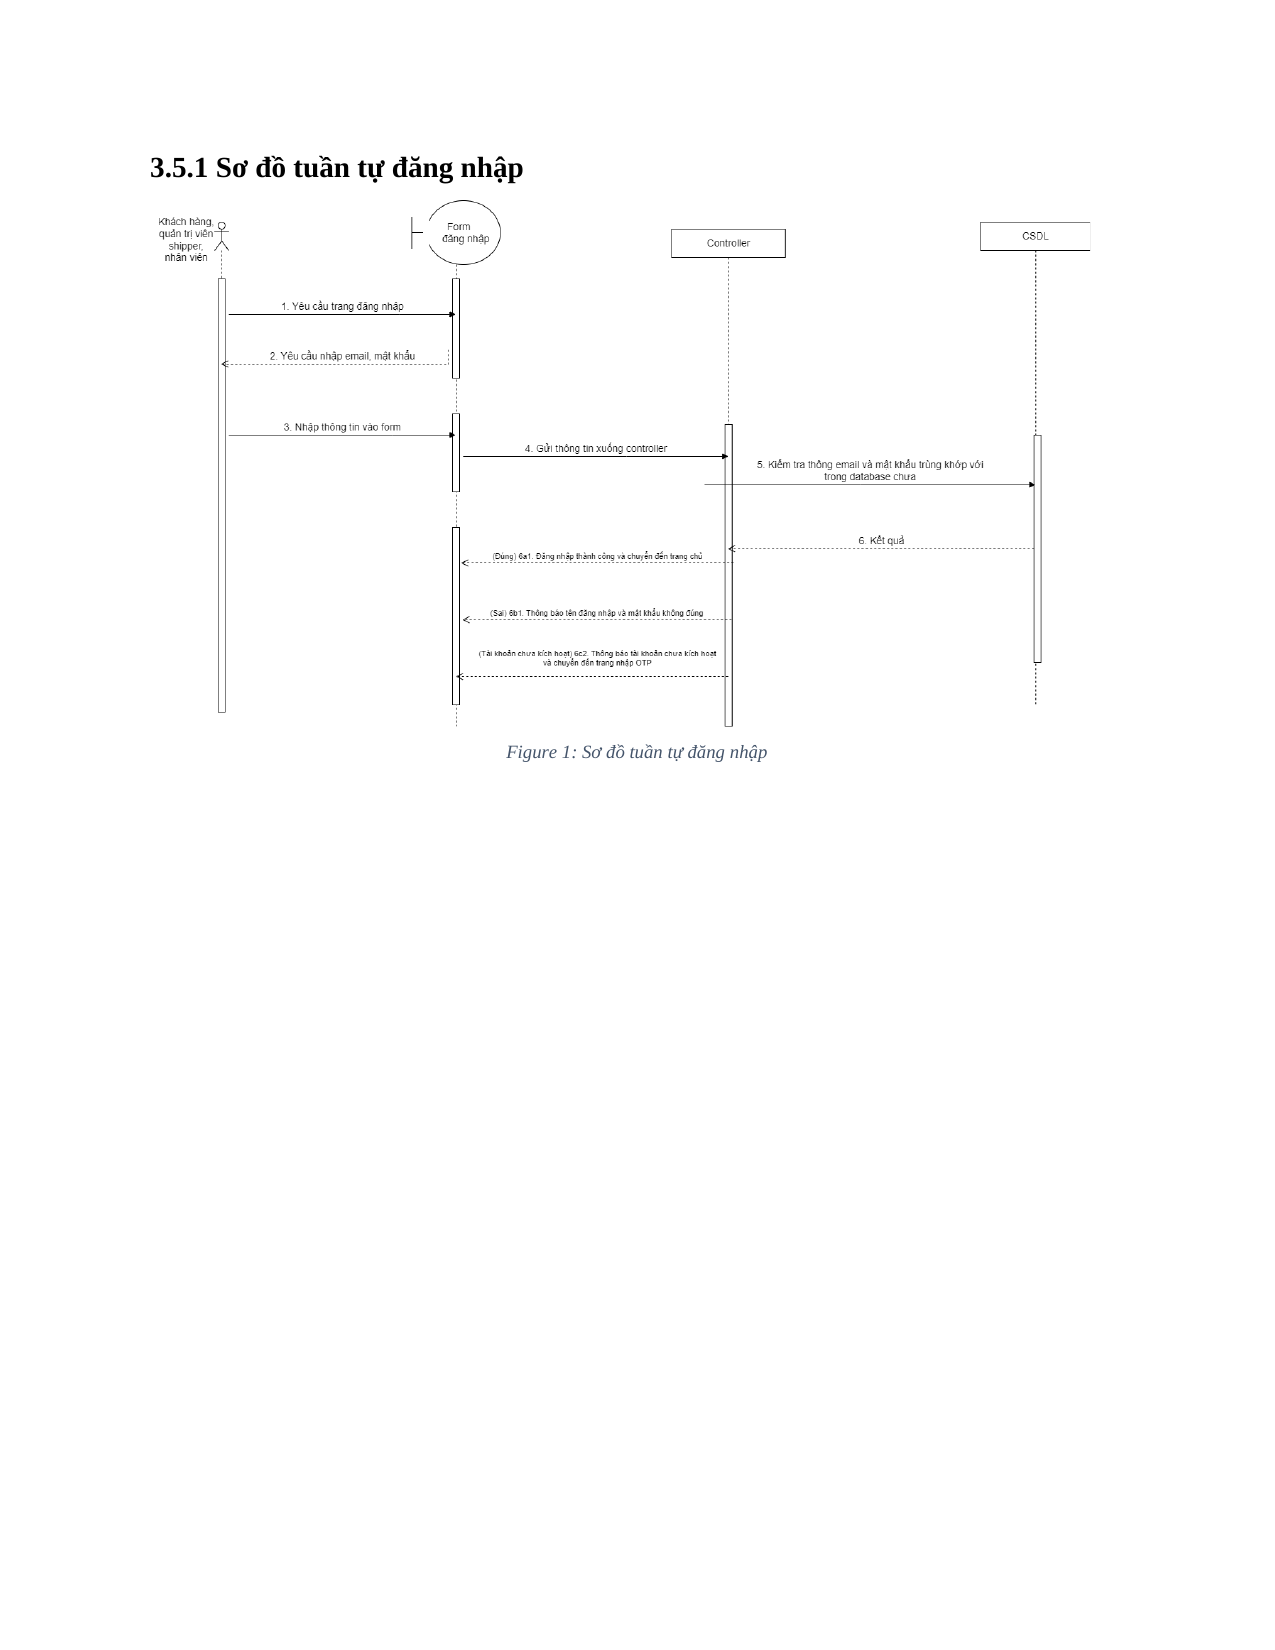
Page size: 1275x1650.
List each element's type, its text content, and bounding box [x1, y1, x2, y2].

picture [150, 200, 1091, 727]
text 3.5.1 Sơ đồ tuần tự đăng nhập [150, 150, 1125, 183]
